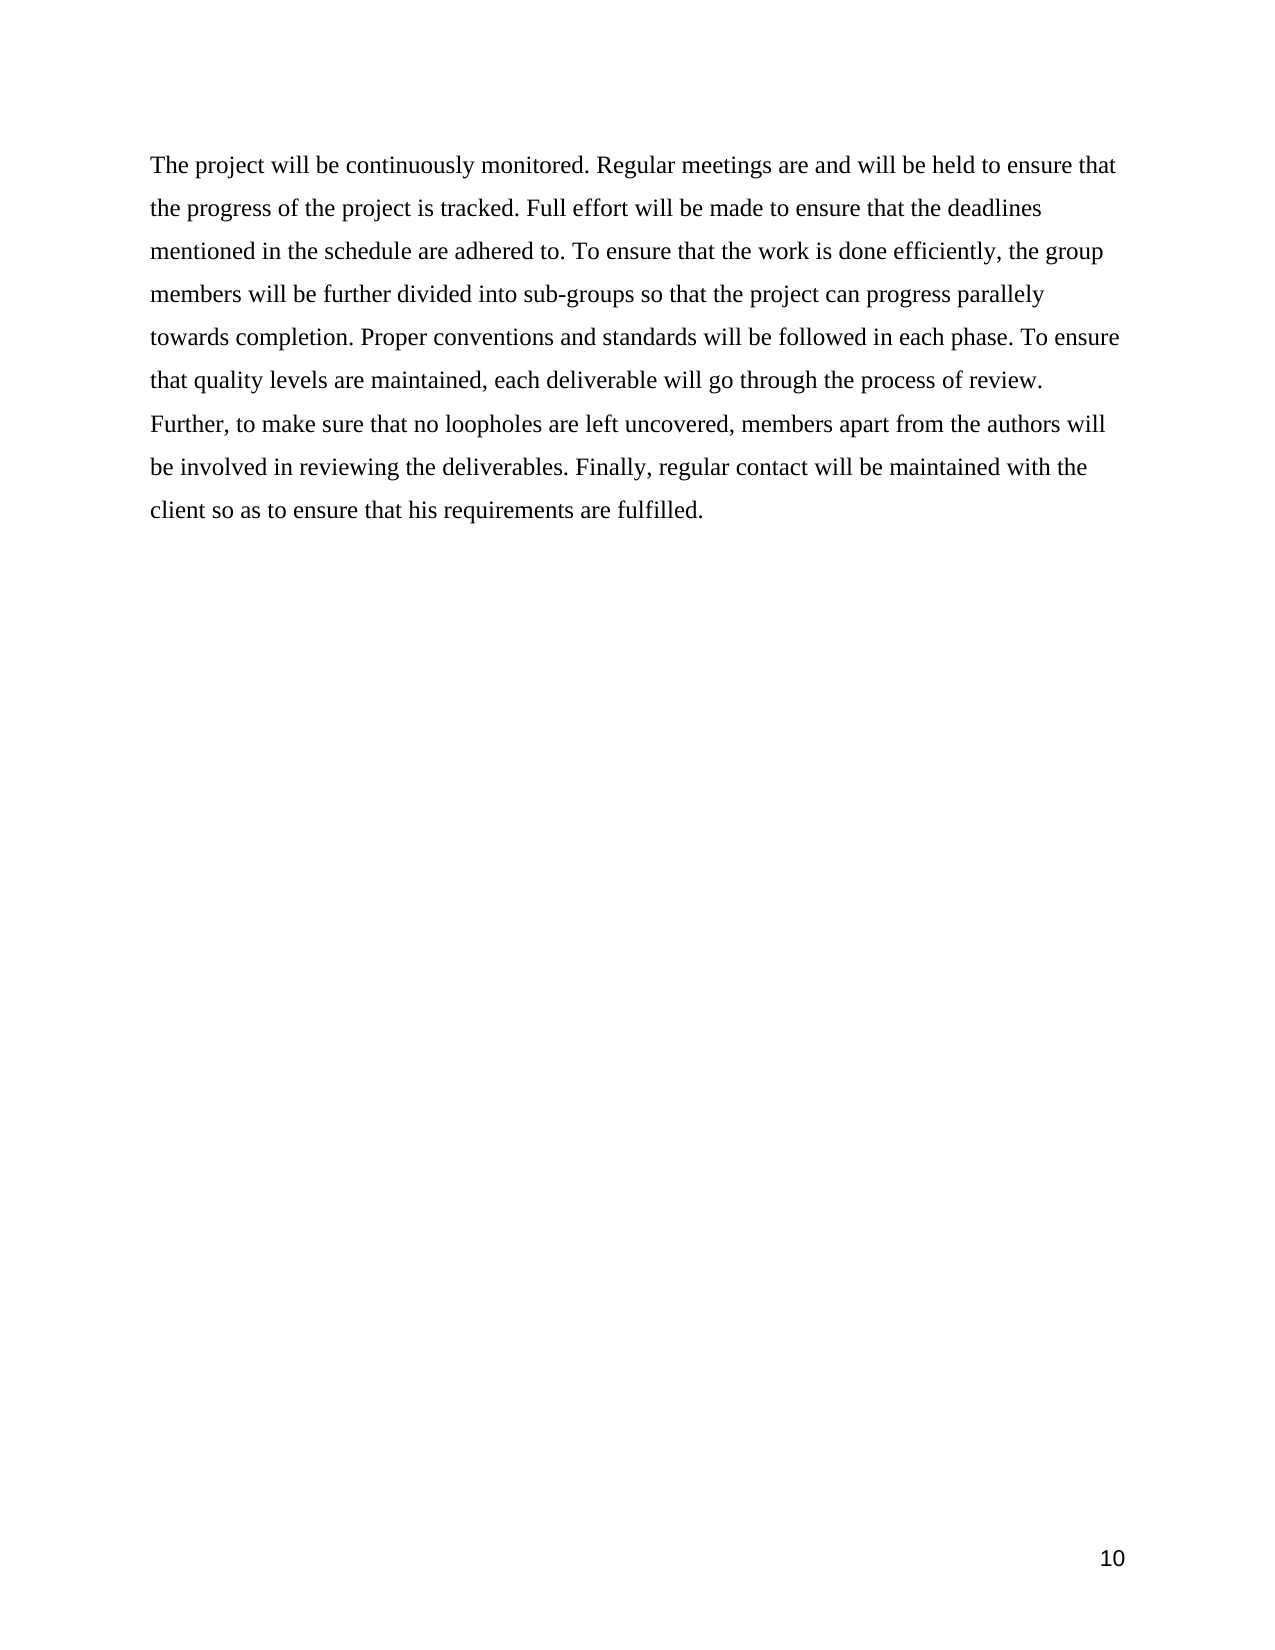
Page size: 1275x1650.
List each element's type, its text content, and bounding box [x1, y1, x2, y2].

text The project will be continuously monitored. Regular meetings are and will be held to ensure that the progress of the project is tracked. Full effort will be made to ensure that the deadlines mentioned in the schedule are adhered to. To ensure that the work is done efficiently, the group members will be further divided into sub-groups so that the project can progress parallely towards completion. Proper conventions and standards will be followed in each phase. To ensure that quality levels are maintained, each deliverable will go through the process of review. Further, to make sure that no loopholes are left uncovered, members apart from the authors will be involved in reviewing the deliverables. Finally, regular contact will be maintained with the client so as to ensure that his requirements are fulfilled. [150, 150, 1125, 524]
